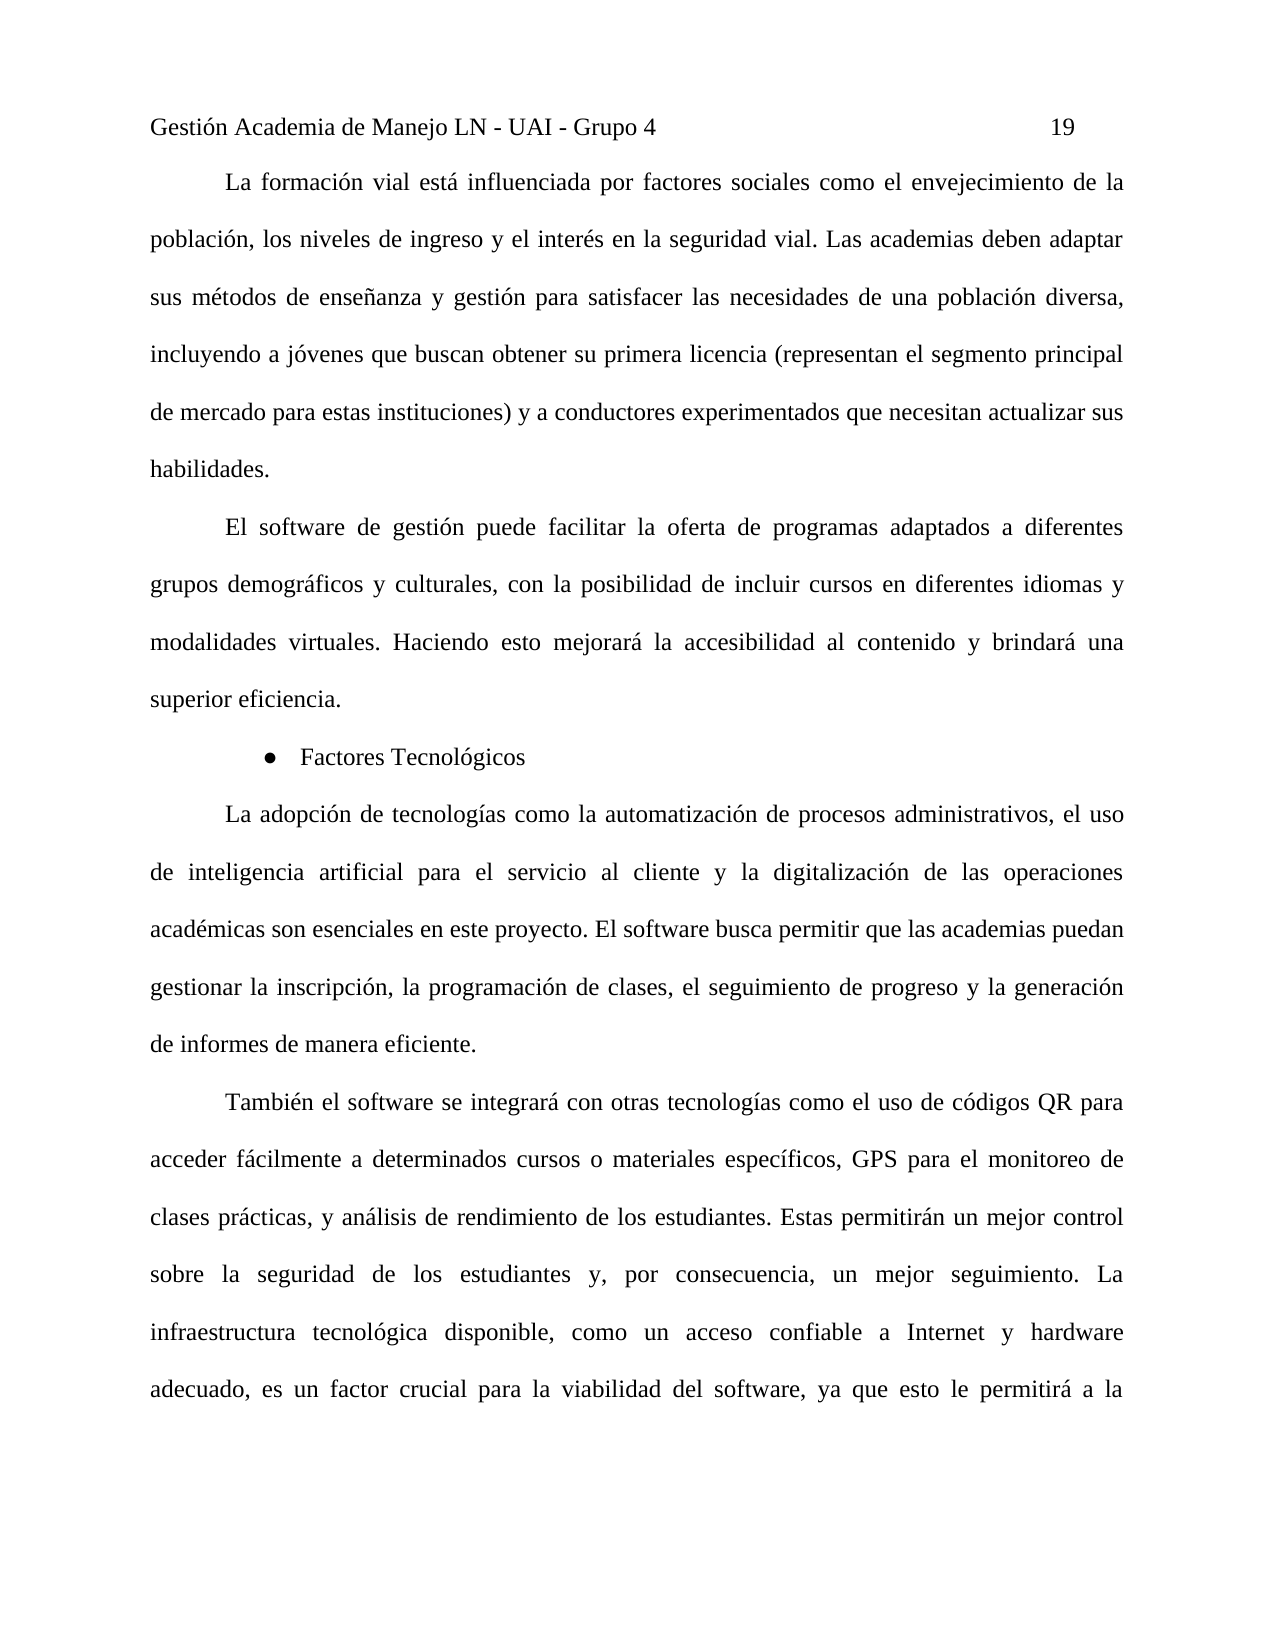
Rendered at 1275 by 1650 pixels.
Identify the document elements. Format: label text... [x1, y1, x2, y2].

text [150, 1087, 1125, 1403]
text La formación vial está influenciada por factores sociales como el envejecimiento de la población, los niveles de ingreso y el interés en la seguridad vial. Las academias deben adaptar sus métodos de enseñanza y gestión para satisfacer las necesidades de una población diversa, incluyendo a jóvenes que buscan obtener su primera licencia (representan el segmento principal de mercado para estas instituciones) y a conductores experimentados que necesitan actualizar sus habilidades. [150, 167, 1125, 483]
text El software de gestión puede facilitar la oferta de programas adaptados a diferentes grupos demográficos y culturales, con la posibilidad de incluir cursos en diferentes idiomas y modalidades virtuales. Haciendo esto mejorará la accesibilidad al contenido y brindará una superior eficiencia. [150, 512, 1125, 713]
text La adopción de tecnologías como la automatización de procesos administrativos, el uso de inteligencia artificial para el servicio al cliente y la digitalización de las operaciones académicas son esenciales en este proyecto. El software busca permitir que las academias puedan gestionar la inscripción, la programación de clases, el seguimiento de progreso y la generación de informes de manera eficiente. [150, 799, 1125, 1058]
list Factores Tecnológicos [262, 742, 1125, 771]
